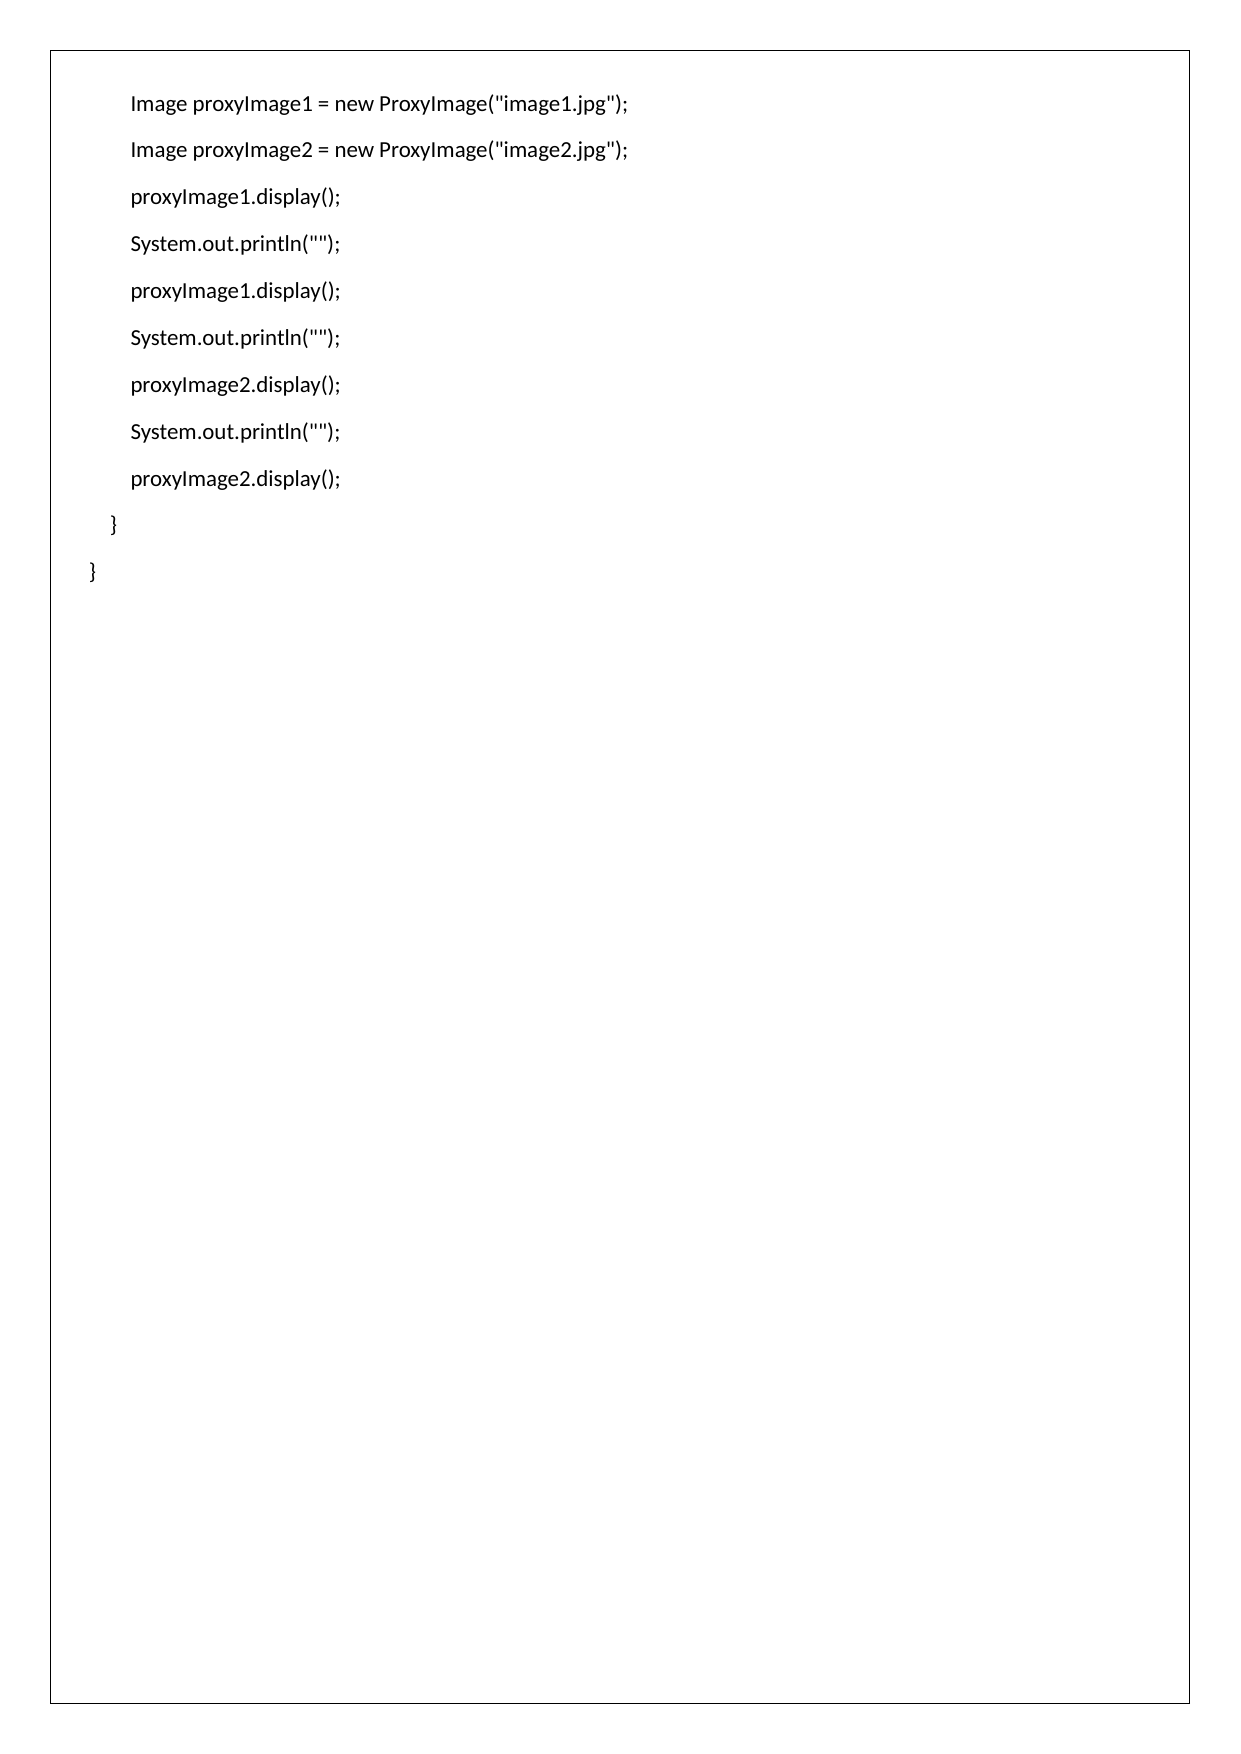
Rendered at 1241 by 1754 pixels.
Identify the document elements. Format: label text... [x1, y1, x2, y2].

text Image proxyImage2 = new ProxyImage("image2.jpg"); [89, 136, 1152, 163]
text System.out.println(""); [89, 229, 1152, 257]
text proxyImage2.display(); [89, 370, 1152, 398]
text proxyImage2.display(); [89, 464, 1152, 492]
text } [89, 557, 1152, 585]
text } [89, 511, 1152, 538]
text proxyImage1.display(); [89, 276, 1152, 304]
text System.out.println(""); [89, 323, 1152, 351]
text System.out.println(""); [89, 417, 1152, 445]
text Image proxyImage1 = new ProxyImage("image1.jpg"); [89, 89, 1152, 117]
text proxyImage1.display(); [89, 182, 1152, 210]
